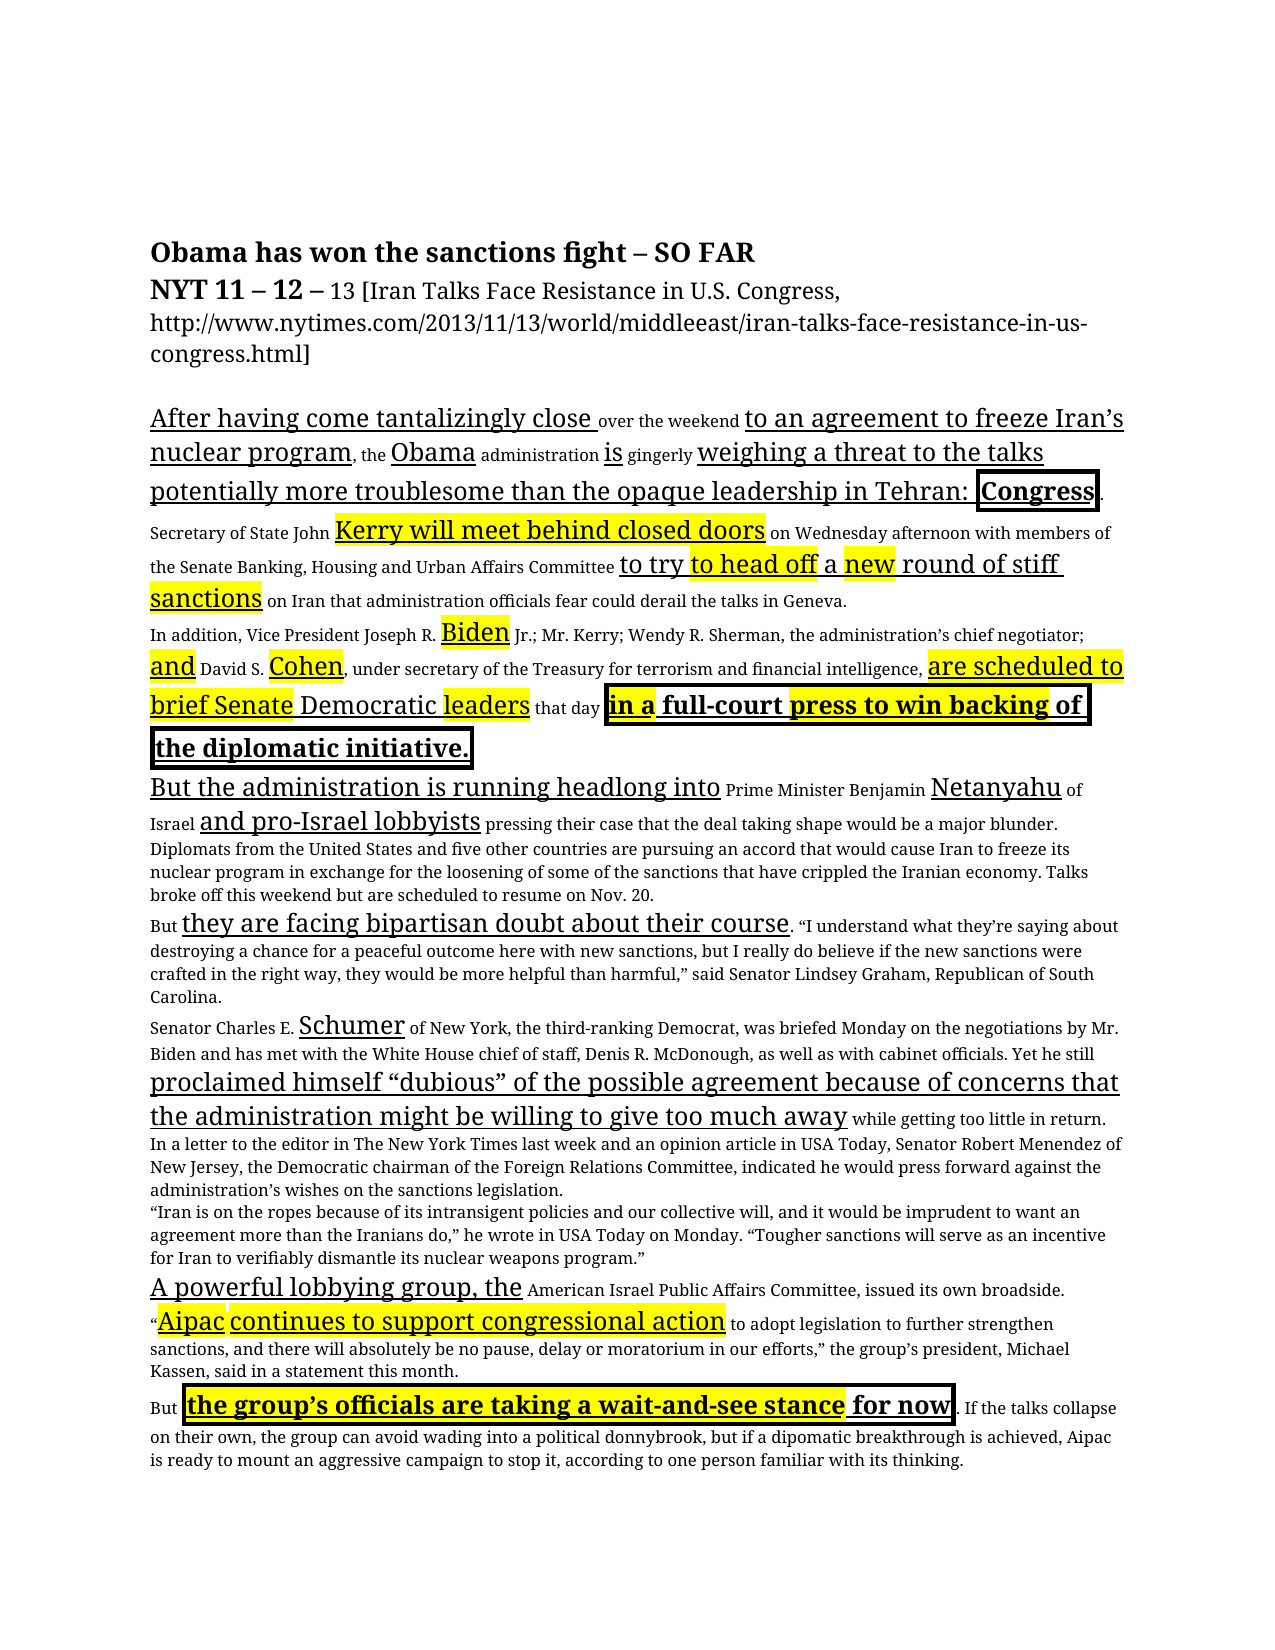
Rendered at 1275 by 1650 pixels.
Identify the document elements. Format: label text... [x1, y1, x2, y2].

text “Iran is on the ropes because of its intransigent policies and our collective will, and it would be imprudent to want an agreement more than the Iranians do,” he wrote in USA Today on Monday. “Tougher sanctions will serve as an incentive for Iran to verifiably dismantle its nuclear weapons program.” [150, 1201, 1125, 1269]
text Senator Charles E. Schumer of New York, the third-ranking Democrat, was briefed Monday on the negotiations by Mr. Biden and has met with the White House chief of staff, Denis R. McDonough, as well as with cabinet officials. Yet he still proclaimed himself “dubious” of the possible agreement because of concerns that the administration might be willing to give too much away while getting too little in return. [150, 1008, 1125, 1133]
text In a letter to the editor in The New York Times last week and an opinion article in USA Today, Senator Robert Menendez of New Jersey, the Democratic chairman of the Foreign Relations Committee, indicated he would press forward against the administration’s wishes on the sanctions legislation. [150, 1133, 1125, 1201]
text After having come tantalizingly close over the weekend to an agreement to freeze Iran’s nuclear program, the Obama administration is gingerly weighing a threat to the talks potentially more troublesome than the opaque leadership in Tehran: Congress. [150, 401, 1125, 512]
text But the group’s officials are taking a wait-and-see stance for now. If the talks collapse on their own, the group can avoid wading into a political donnybrook, but if a dipomatic breakthrough is achieved, Aipac is ready to mount an aggressive campaign to stop it, according to one person familiar with its thinking. [150, 1383, 1125, 1472]
subtitle Obama has won the sanctions fight – SO FAR [150, 233, 1125, 270]
text Secretary of State John Kerry will meet behind closed doors on Wednesday afternoon with members of the Senate Banking, Housing and Urban Affairs Committee to try to head off a new round of stiff sanctions on Iran that administration officials fear could derail the talks in Geneva. [150, 512, 1125, 614]
text Diplomats from the United States and five other countries are pursuing an accord that would cause Iran to freeze its nuclear program in exchange for the loosening of some of the sanctions that have crippled the Iranian economy. Talks broke off this weekend but are scheduled to resume on Nov. 20. [150, 838, 1125, 906]
text But the administration is running headlong into Prime Minister Benjamin Netanyahu of Israel and pro-Israel lobbyists pressing their case that the deal taking shape would be a major blunder. [150, 769, 1125, 838]
text But they are facing bipartisan doubt about their course. “I understand what they’re saying about destroying a chance for a peaceful outcome here with new sanctions, but I really do believe if the new sanctions were crafted in the right way, they would be more helpful than harmful,” said Senator Lindsey Graham, Republican of South Carolina. [150, 906, 1125, 1008]
text A powerful lobbying group, the American Israel Public Affairs Committee, issued its own broadside. “Aipac continues to support congressional action to adopt legislation to further strengthen sanctions, and there will absolutely be no pause, delay or moratorium in our efforts,” the group’s president, Michael Kassen, said in a statement this month. [150, 1269, 1125, 1383]
text NYT 11 – 12 – 13 [Iran Talks Face Resistance in U.S. Congress, http://www.nytimes.com/2013/11/13/world/middleeast/iran-talks-face-resistance-in-us-congress.html] [150, 270, 1125, 369]
text In addition, Vice President Joseph R. Biden Jr.; Mr. Kerry; Wendy R. Sherman, the administration’s chief negotiator; and David S. Cohen, under secretary of the Treasury for terrorism and financial intelligence, are scheduled to brief Senate Democratic leaders that day in a full-court press to win backing of the diplomatic initiative. [150, 614, 1125, 769]
